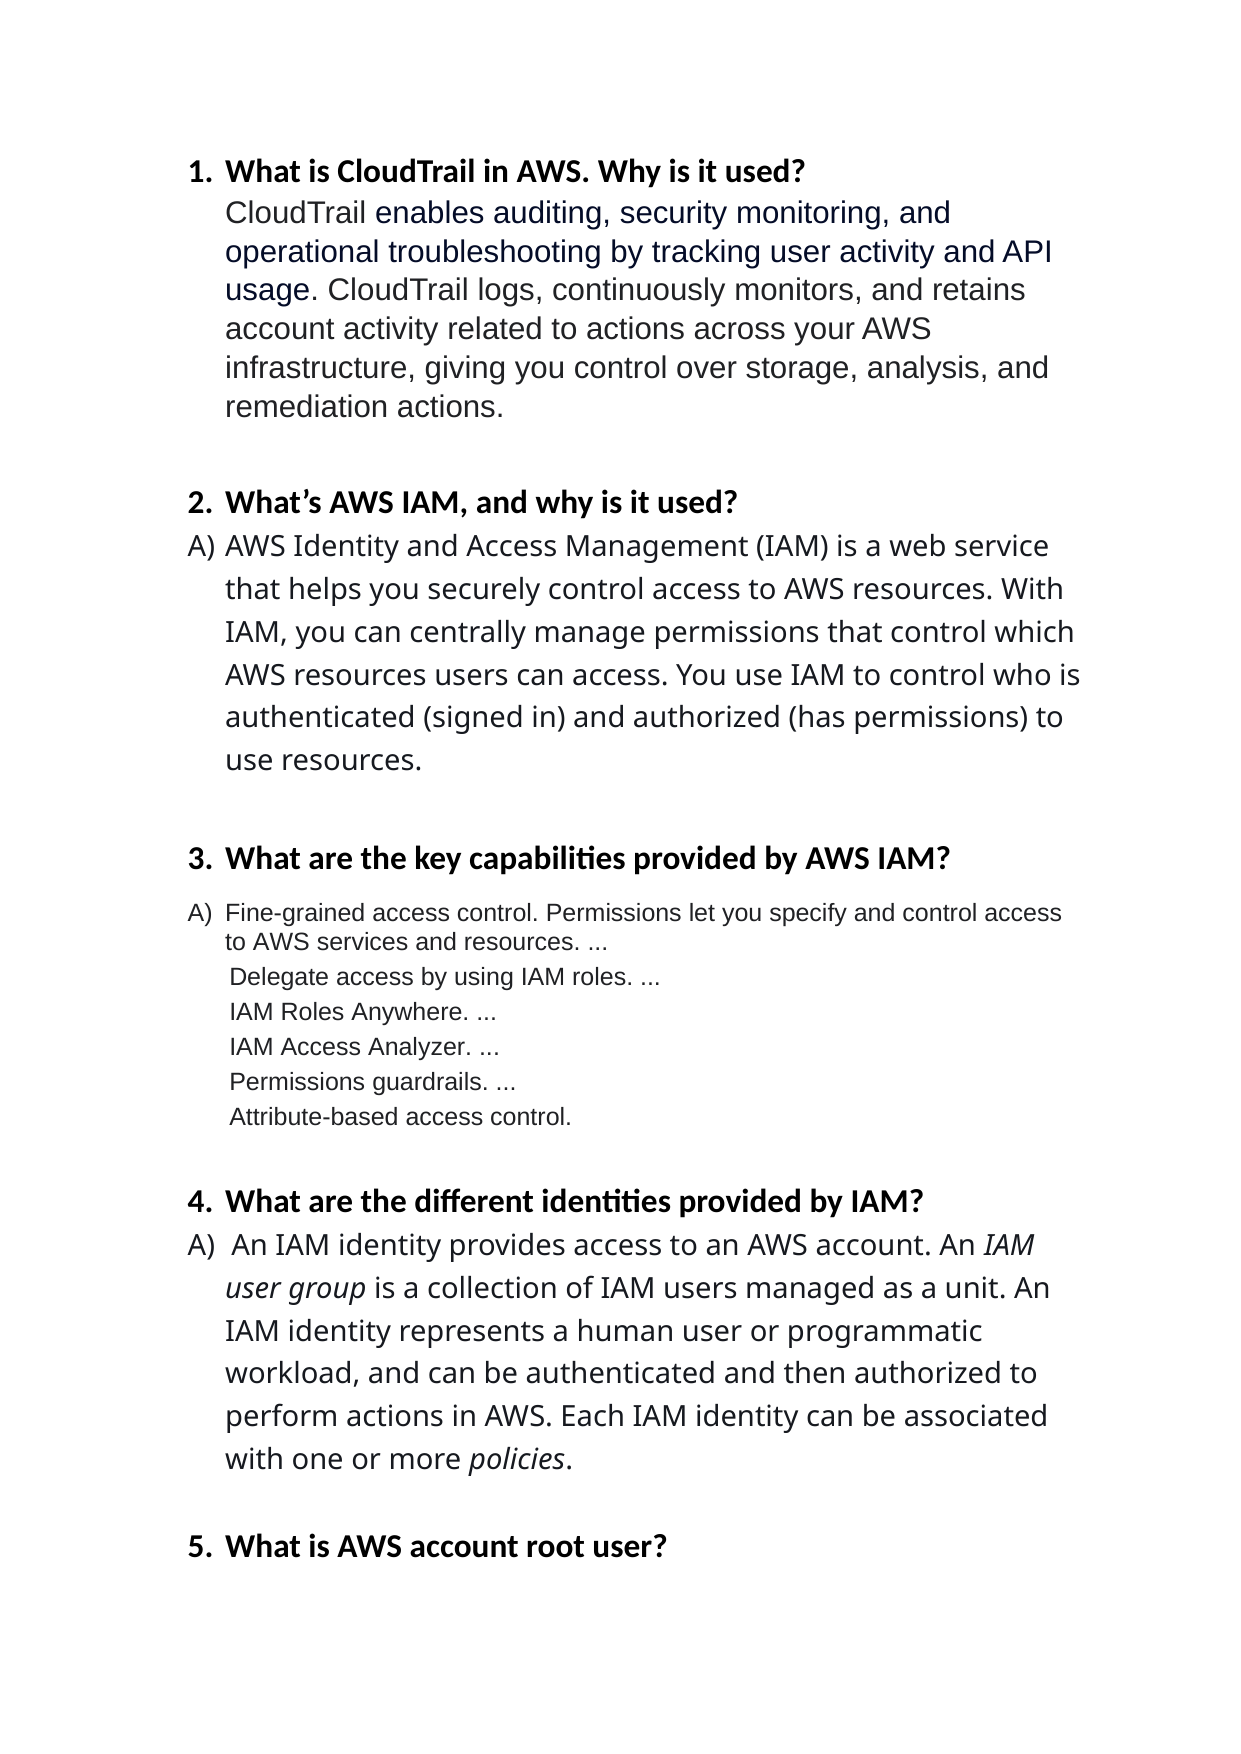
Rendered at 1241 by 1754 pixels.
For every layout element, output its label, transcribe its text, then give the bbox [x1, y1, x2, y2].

text Attribute-based access control. [187, 1101, 1090, 1130]
list What’s AWS IAM, and why is it used? [187, 481, 1090, 522]
text IAM Roles Anywhere. ... [187, 996, 1090, 1025]
list What is CloudTrail in AWS. Why is it used? [187, 150, 1090, 191]
list Fine-grained access control. Permissions let you specify and control access to AWS services and resources. ... [187, 898, 1090, 955]
list What is AWS account root user? [187, 1525, 1090, 1566]
text Permissions guardrails. ... [187, 1066, 1090, 1095]
text Delegate access by using IAM roles. ... [187, 961, 1090, 990]
list CloudTrail enables auditing, security monitoring, and operational troubleshooting by tracking user activity and API usage. CloudTrail logs, continuously monitors, and retains account activity related to actions across your AWS infrastructure, giving you control over storage, analysis, and remediation actions. [225, 194, 1090, 424]
list What are the key capabilities provided by AWS IAM? [187, 837, 1090, 878]
list AWS Identity and Access Management (IAM) is a web service that helps you securely control access to AWS resources. With IAM, you can centrally manage permissions that control which AWS resources users can access. You use IAM to control who is authenticated (signed in) and authorized (has permissions) to use resources. [187, 525, 1090, 779]
list An IAM identity provides access to an AWS account. An IAM user group is a collection of IAM users managed as a unit. An IAM identity represents a human user or programmatic workload, and can be authenticated and then authorized to perform actions in AWS. Each IAM identity can be associated with one or more policies. [187, 1224, 1090, 1478]
text IAM Access Analyzer. ... [187, 1031, 1090, 1060]
list What are the different identities provided by IAM? [187, 1180, 1090, 1221]
